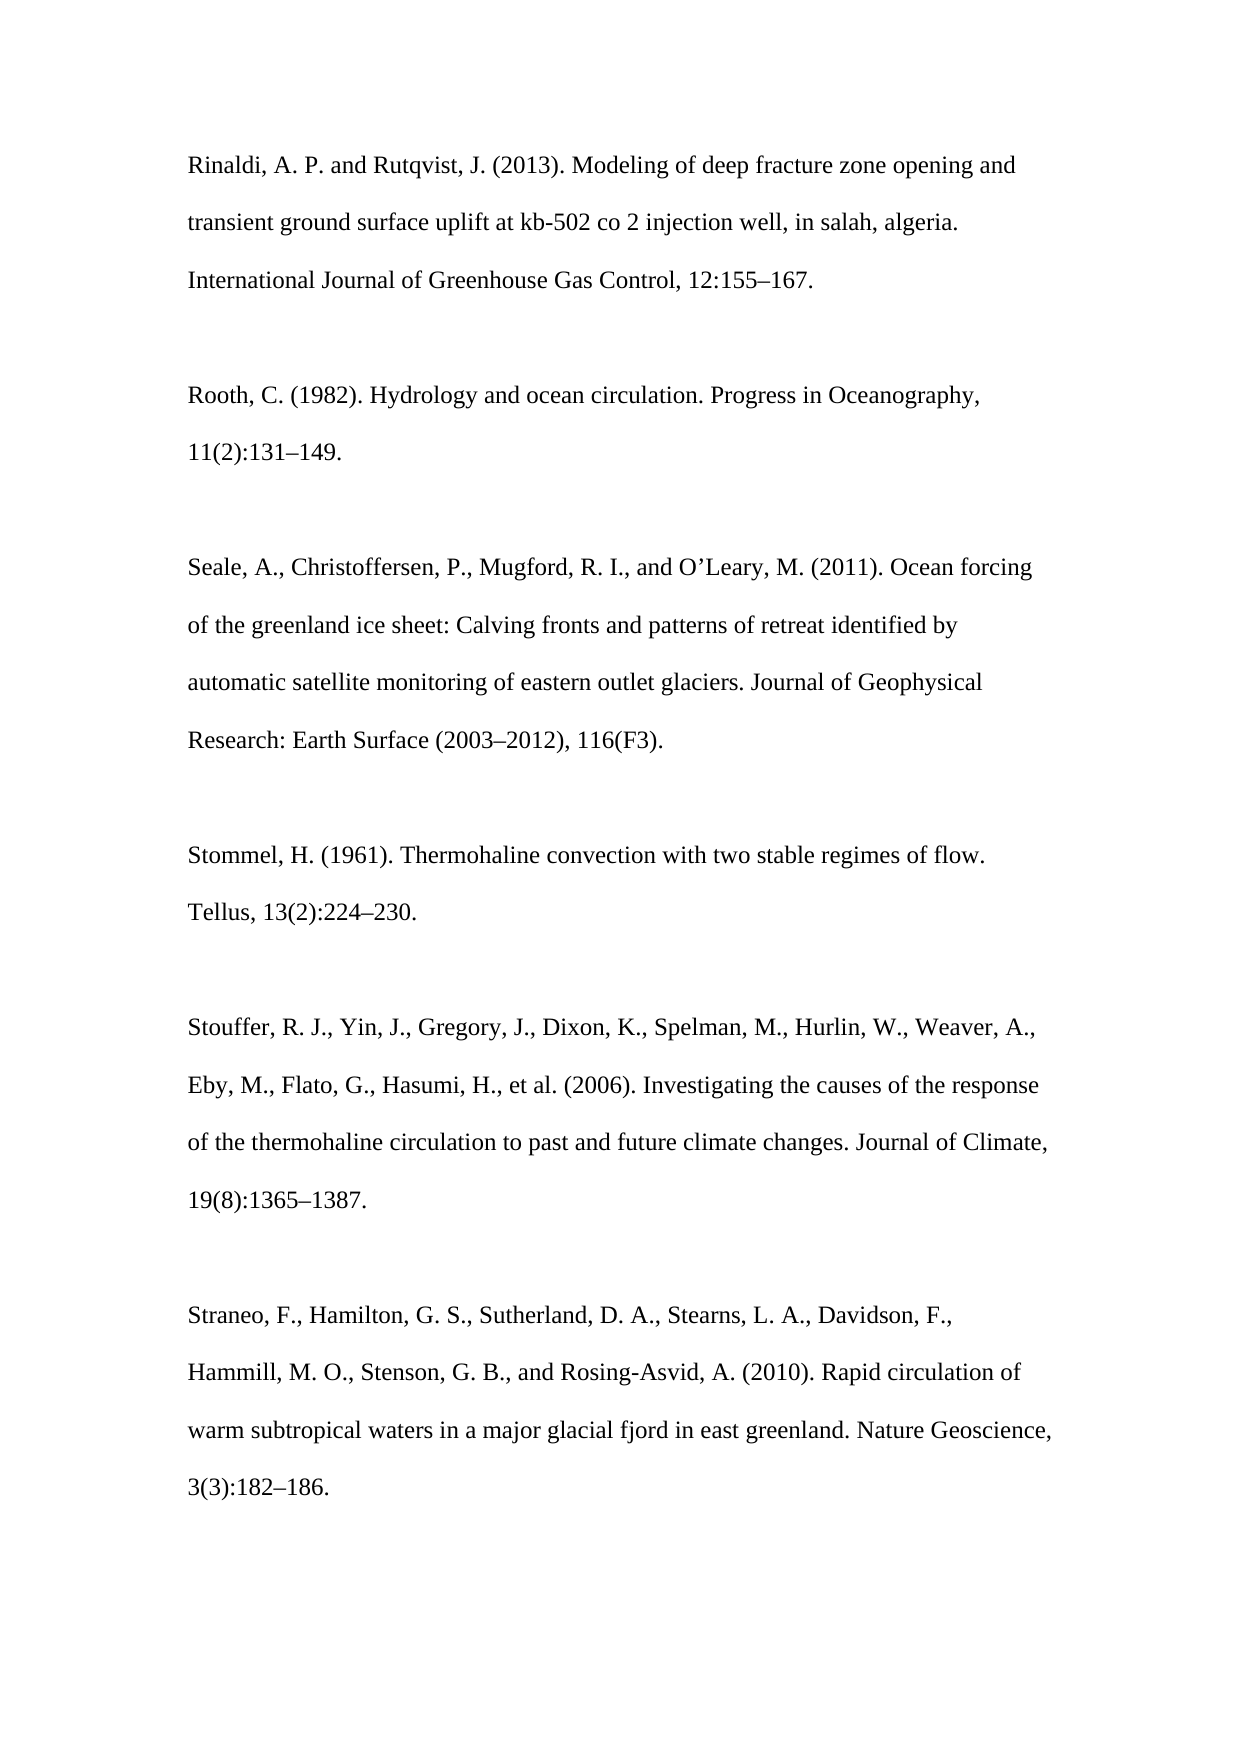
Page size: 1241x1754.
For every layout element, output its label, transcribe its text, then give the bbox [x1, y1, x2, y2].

text Straneo, F., Hamilton, G. S., Sutherland, D. A., Stearns, L. A., Davidson, F., Hammill, M. O., Stenson, G. B., and Rosing-Asvid, A. (2010). Rapid circulation of warm subtropical waters in a major glacial fjord in east greenland. Nature Geoscience, 3(3):182–186. [187, 1300, 1053, 1501]
text Eby, M., Flato, G., Hasumi, H., et al. (2006). Investigating the causes of the response [187, 1070, 1053, 1099]
text Stouffer, R. J., Yin, J., Gregory, J., Dixon, K., Spelman, M., Hurlin, W., Weaver, A., [187, 1012, 1053, 1041]
text Rinaldi, A. P. and Rutqvist, J. (2013). Modeling of deep fracture zone opening and transient ground surface uplift at kb-502 co 2 injection well, in salah, algeria. International Journal of Greenhouse Gas Control, 12:155–167. [187, 150, 1053, 294]
text Rooth, C. (1982). Hydrology and ocean circulation. Progress in Oceanography, 11(2):131–149. [187, 380, 1053, 466]
text Seale, A., Christoffersen, P., Mugford, R. I., and O’Leary, M. (2011). Ocean forcing of the greenland ice sheet: Calving fronts and patterns of retreat identified by automatic satellite monitoring of eastern outlet glaciers. Journal of Geophysical Research: Earth Surface (2003–2012), 116(F3). [187, 552, 1053, 754]
text Stommel, H. (1961). Thermohaline convection with two stable regimes of flow. Tellus, 13(2):224–230. [187, 840, 1053, 926]
text of the thermohaline circulation to past and future climate changes. Journal of Climate, [187, 1127, 1053, 1156]
text 19(8):1365–1387. [187, 1185, 1053, 1214]
